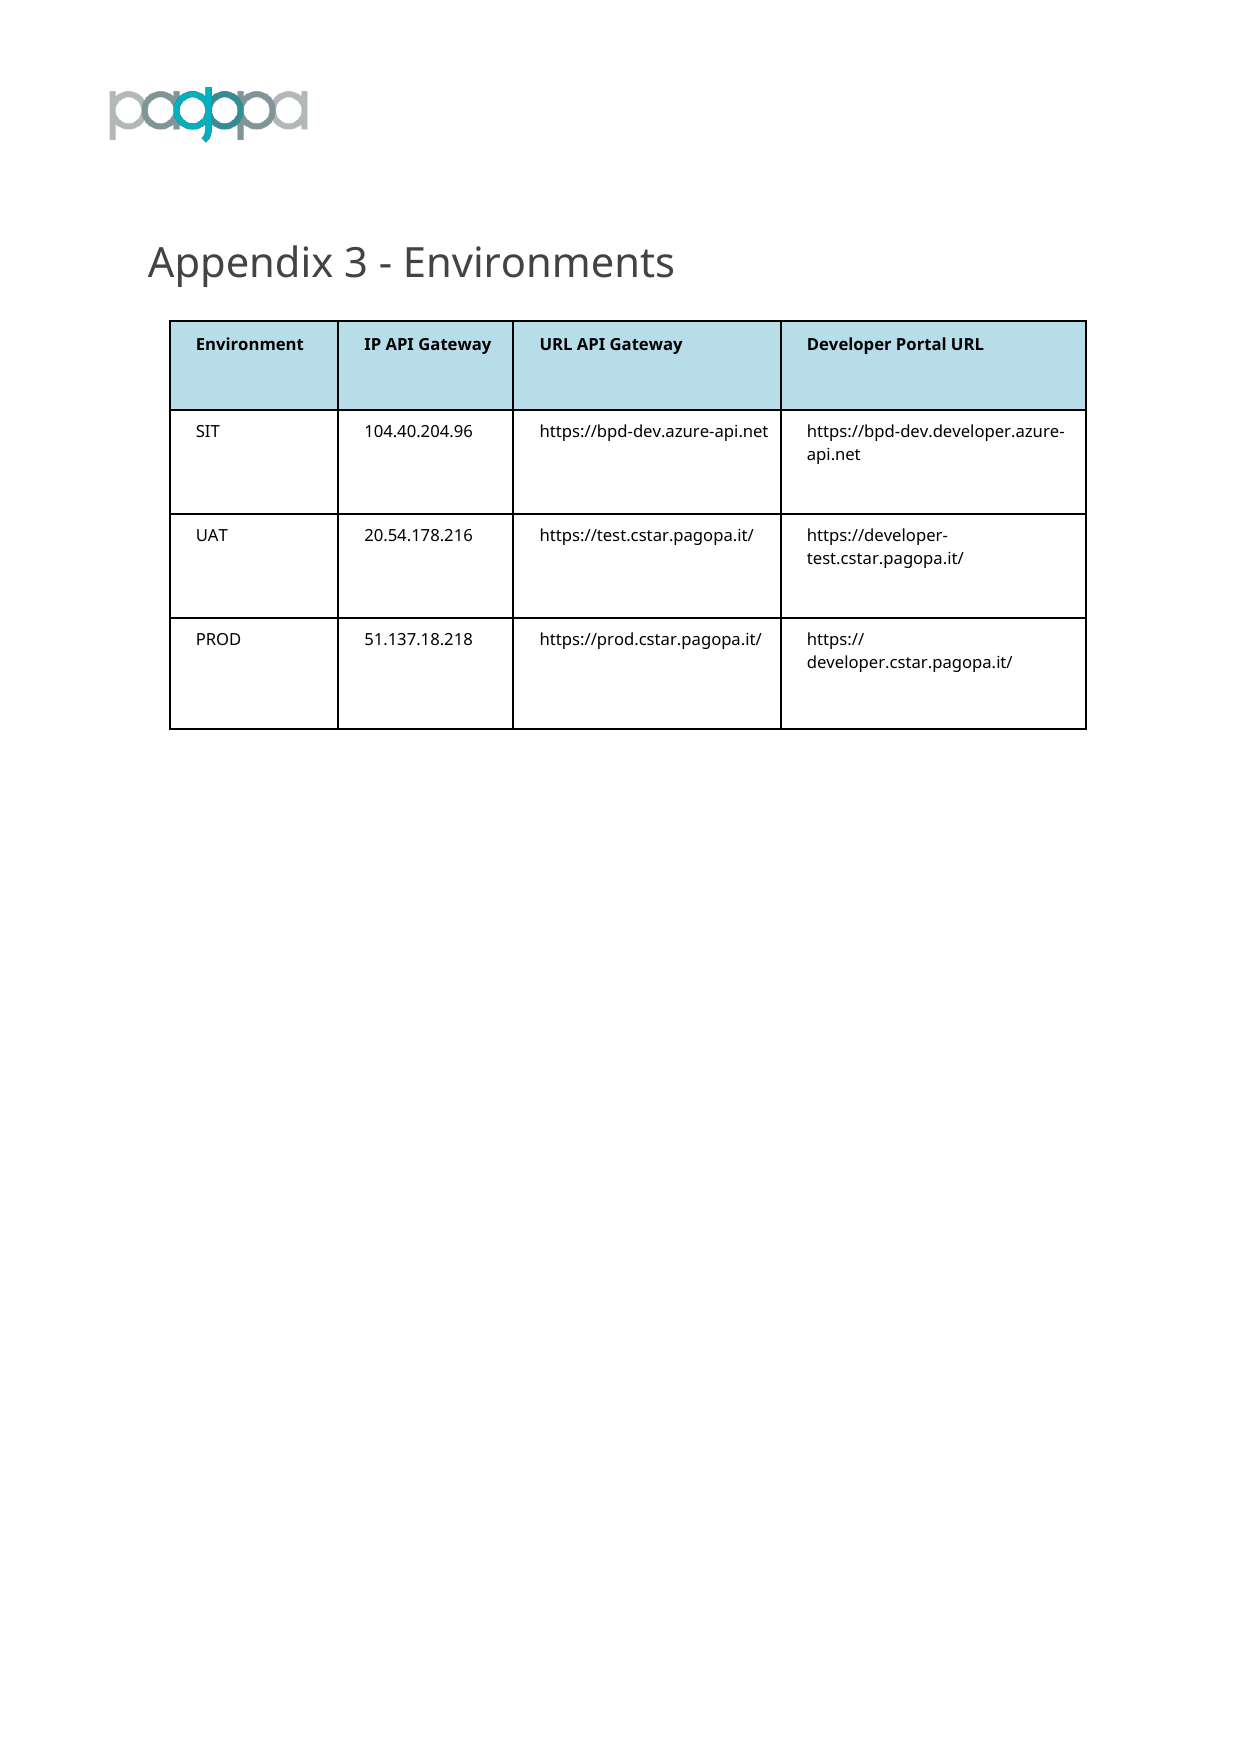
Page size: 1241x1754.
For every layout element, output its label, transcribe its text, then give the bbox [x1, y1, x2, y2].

table_cell https://test.cstar.pagopa.it/ [514, 515, 780, 617]
table_cell 20.54.178.216 [339, 515, 512, 617]
table_cell PROD [171, 619, 337, 727]
table_cell https://developer.cstar.pagopa.it/ [782, 619, 1085, 727]
table_header URL API Gateway [514, 322, 780, 409]
table_cell SIT [171, 411, 337, 513]
table_cell 104.40.204.96 [339, 411, 512, 513]
table_cell https://bpd-dev.azure-api.net [514, 411, 780, 513]
subtitle Appendix 3 - Environments [148, 233, 1077, 290]
table_header Environment [171, 322, 337, 409]
table_header IP API Gateway [339, 322, 512, 409]
table_cell 51.137.18.218 [339, 619, 512, 727]
table_header Developer Portal URL [782, 322, 1085, 409]
table_cell https://prod.cstar.pagopa.it/ [514, 619, 780, 727]
picture [109, 87, 308, 143]
table_cell https://bpd-dev.developer.azure- api.net [782, 411, 1085, 513]
table_cell https://developer- test.cstar.pagopa.it/ [782, 515, 1085, 617]
table_cell UAT [171, 515, 337, 617]
